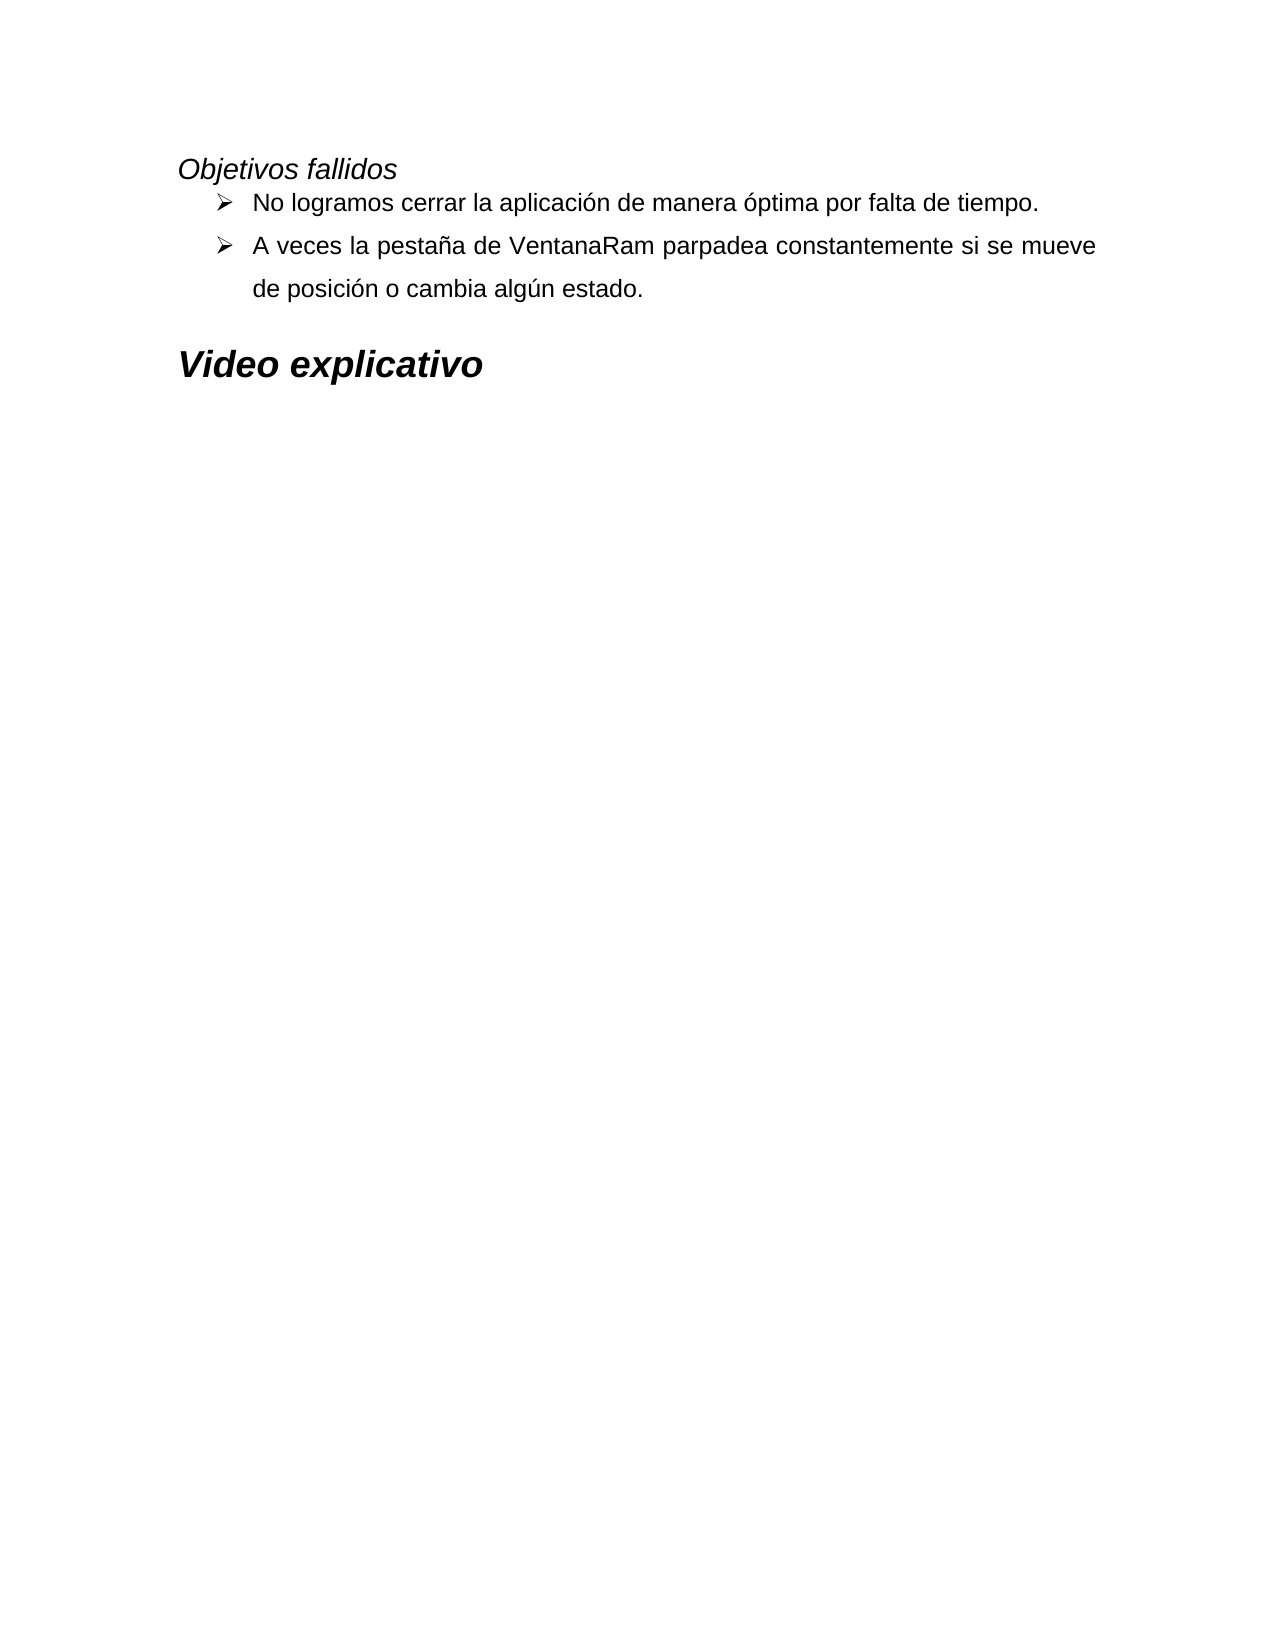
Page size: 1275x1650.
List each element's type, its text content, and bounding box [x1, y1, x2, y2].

list No logramos cerrar la aplicación de manera óptima por falta de tiempo. [215, 188, 1098, 217]
list A veces la pestaña de VentanaRam parpadea constantemente si se mueve de posición o cambia algún estado. [215, 231, 1098, 303]
subtitle Objetivos fallidos [177, 152, 1098, 185]
subtitle Video explicativo [177, 342, 1098, 386]
